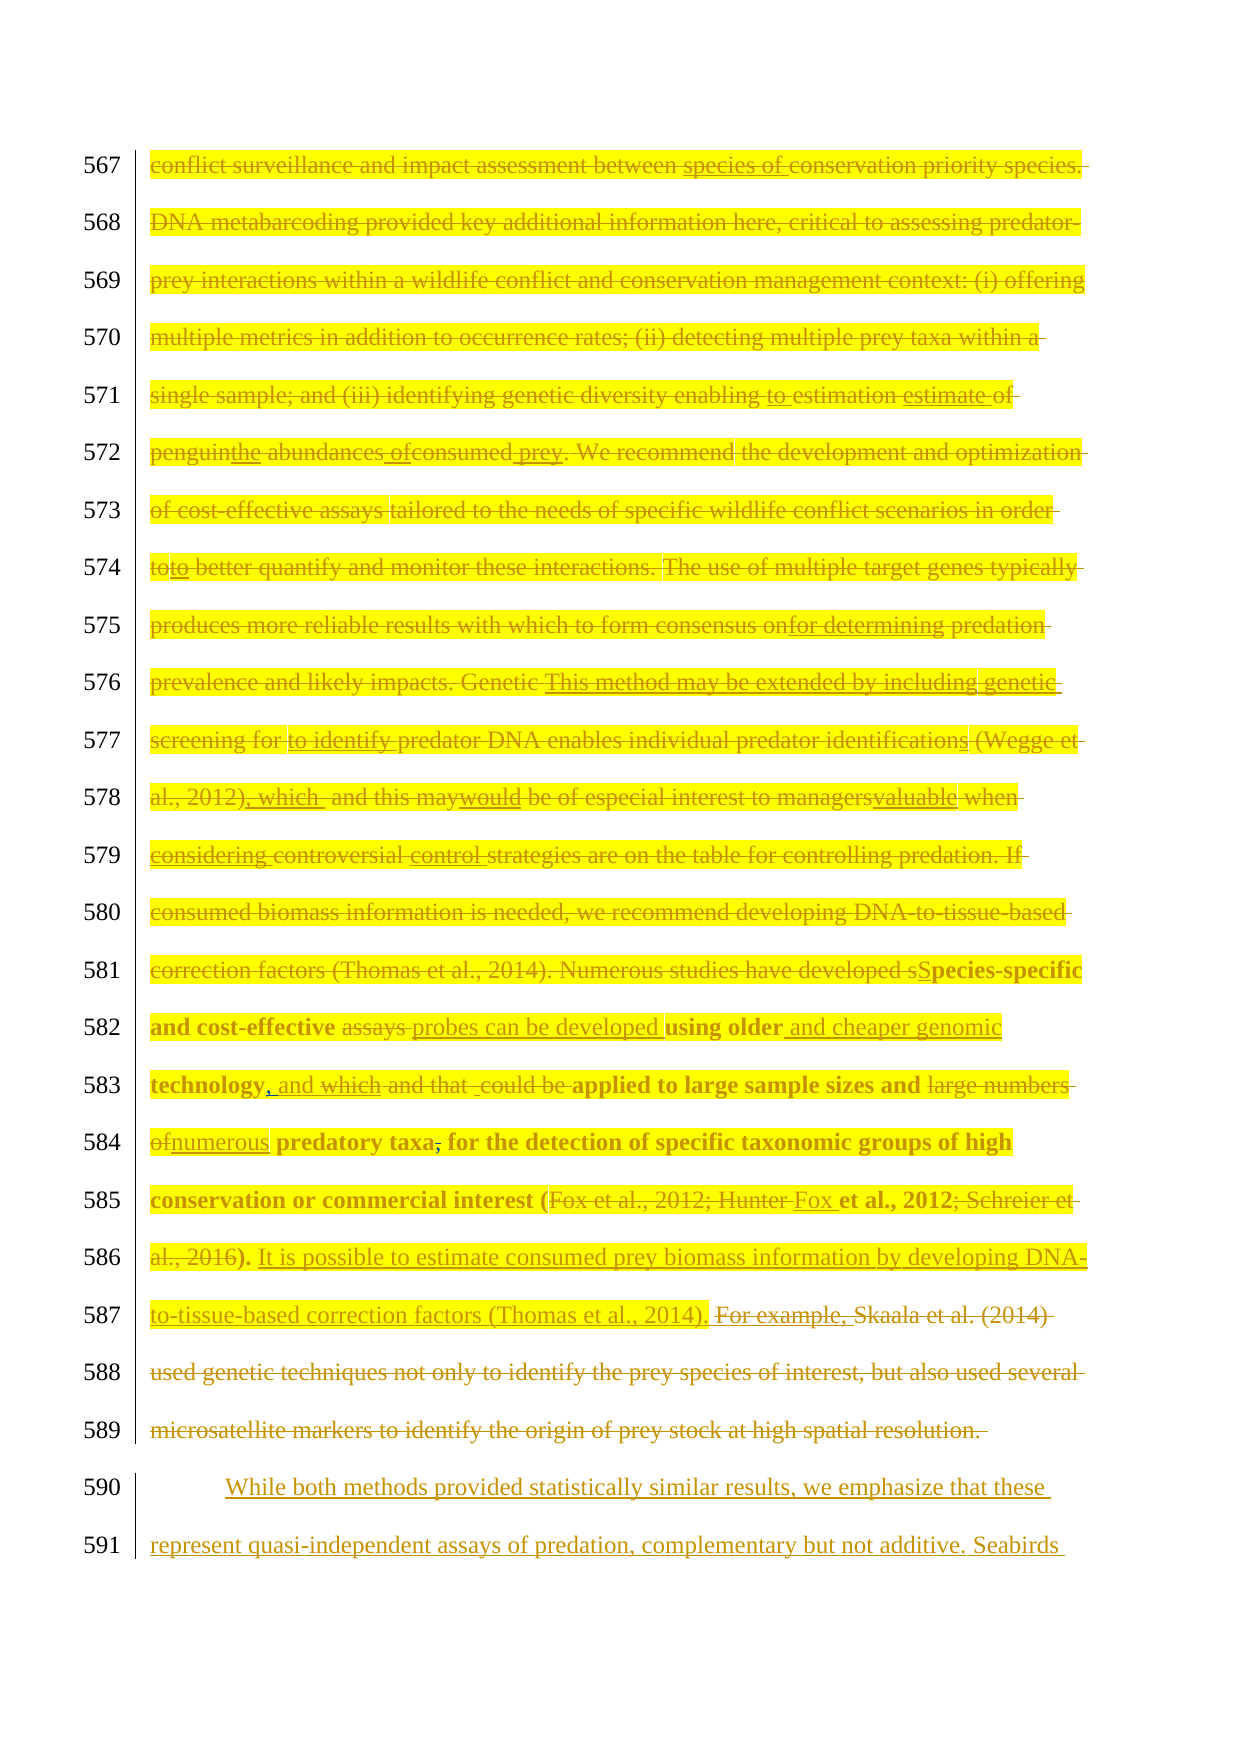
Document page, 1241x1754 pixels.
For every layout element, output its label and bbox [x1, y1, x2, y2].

text [150, 150, 1090, 1444]
